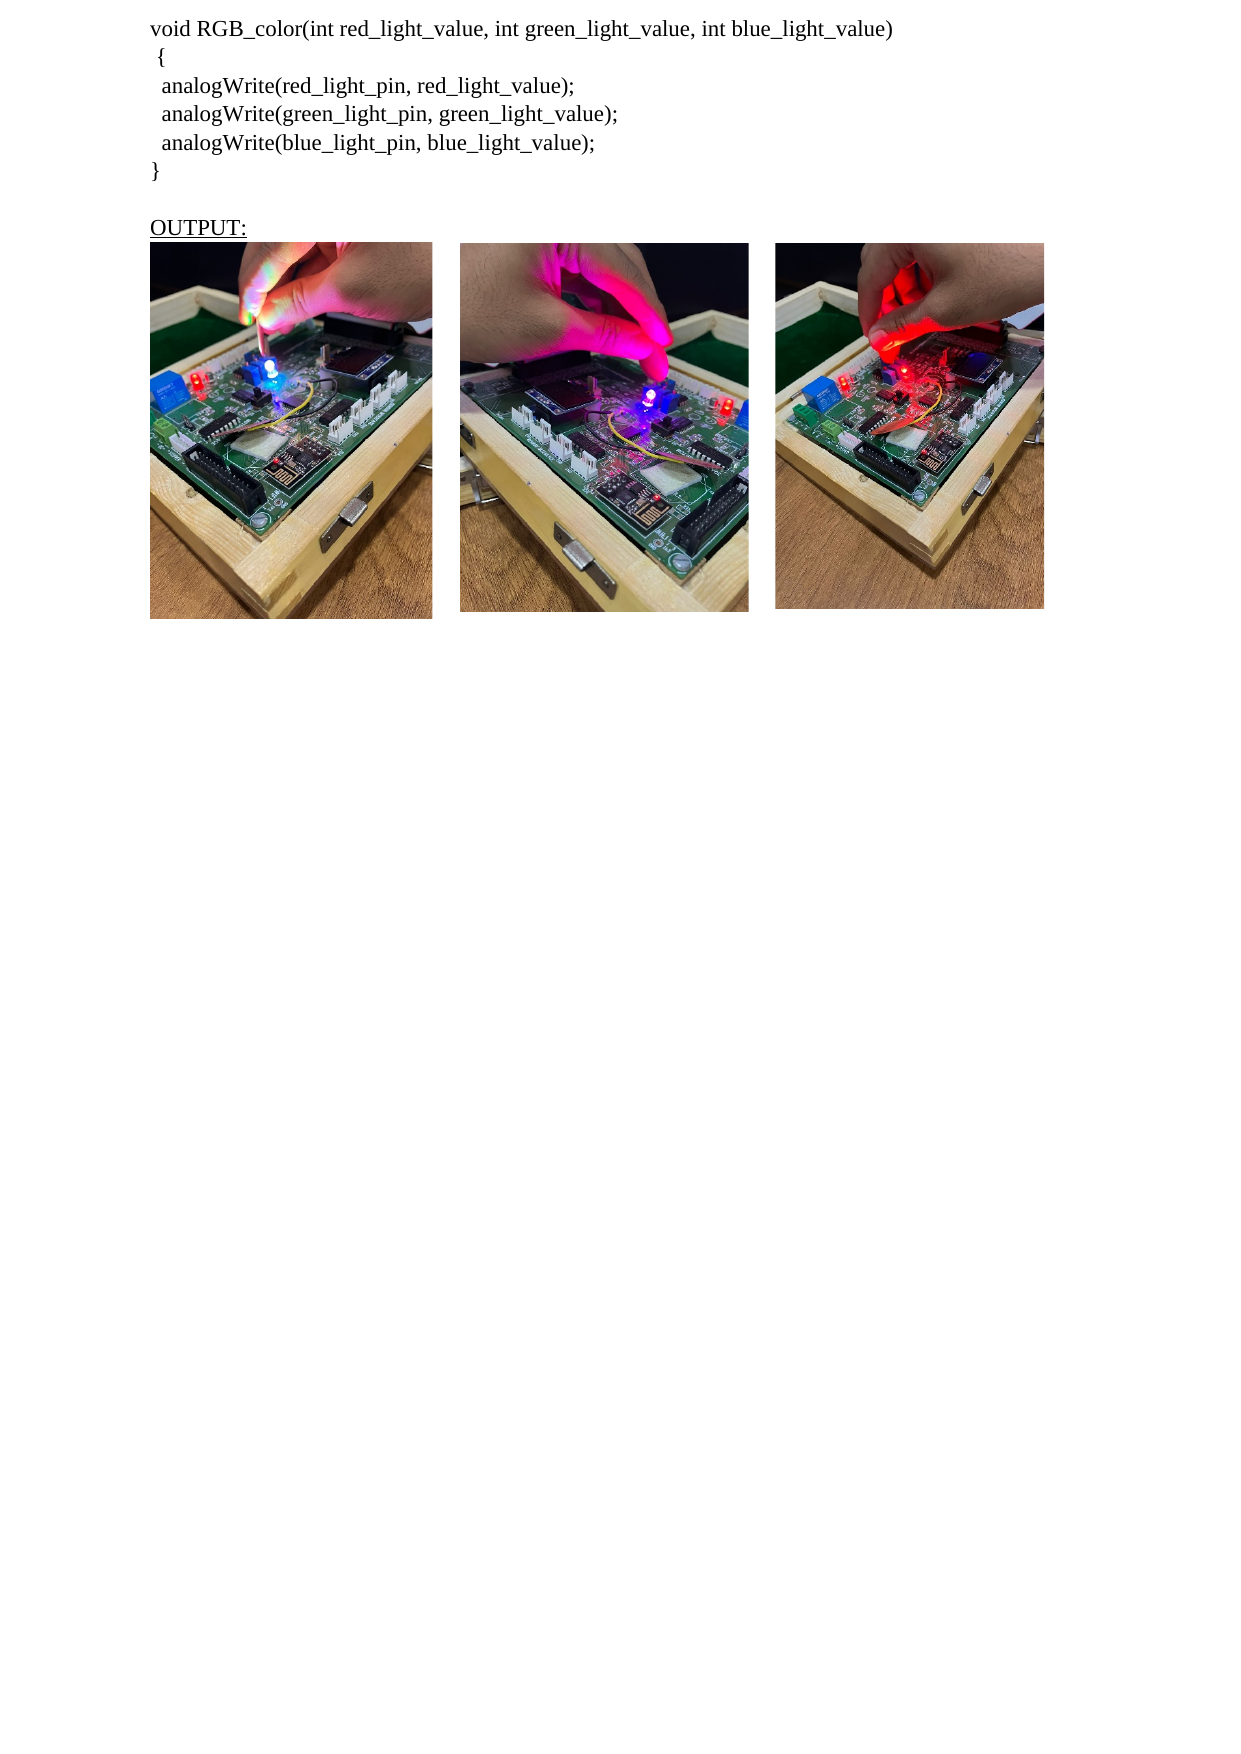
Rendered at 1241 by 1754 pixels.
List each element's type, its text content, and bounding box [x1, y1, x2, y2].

text { [150, 43, 1154, 69]
text void RGB_color(int red_light_value, int green_light_value, int blue_light_value) [150, 15, 1154, 41]
picture [150, 242, 433, 619]
text OUTPUT: [150, 214, 1154, 240]
picture [460, 243, 749, 612]
text } [150, 157, 1154, 183]
text analogWrite(green_light_pin, green_light_value); [150, 100, 1154, 126]
picture [775, 243, 1045, 609]
text analogWrite(red_light_pin, red_light_value); [150, 72, 1154, 98]
text analogWrite(blue_light_pin, blue_light_value); [150, 128, 1154, 155]
